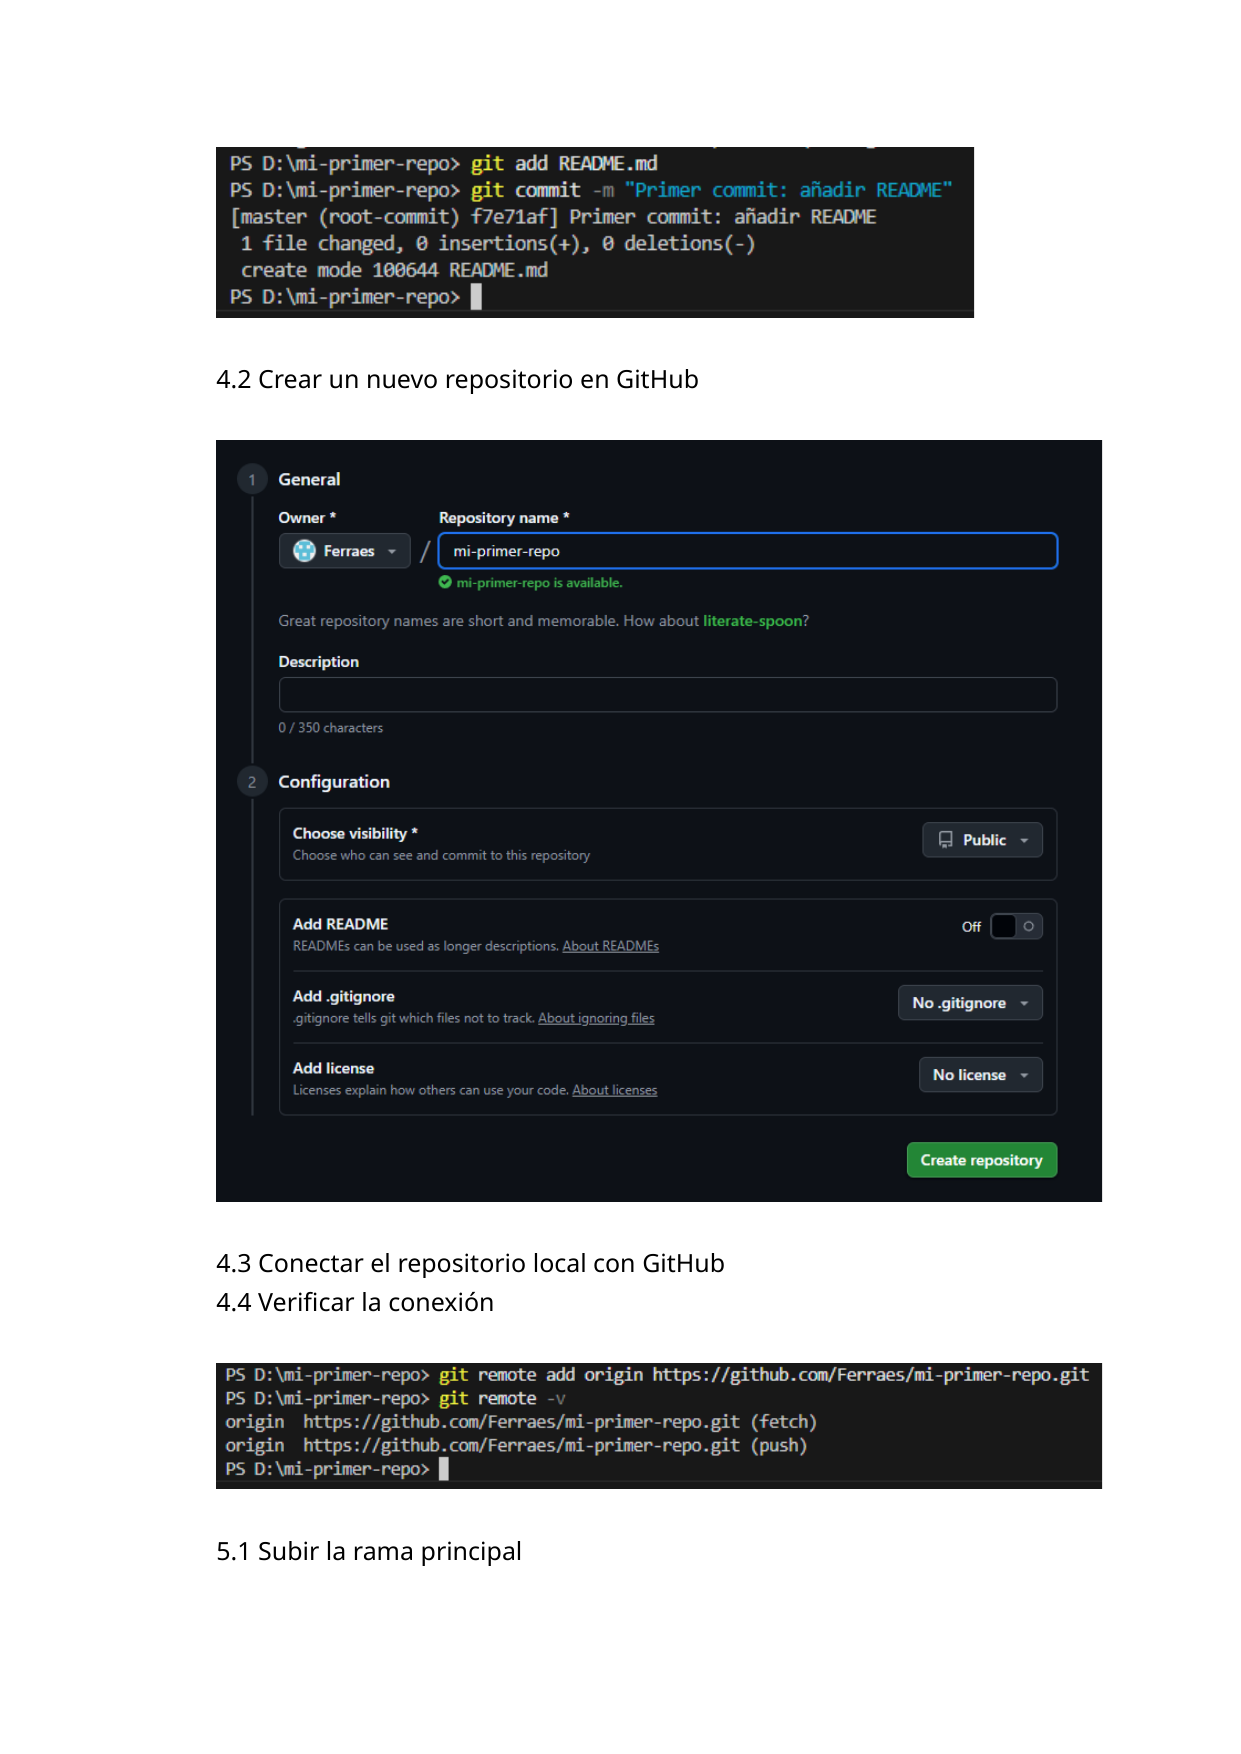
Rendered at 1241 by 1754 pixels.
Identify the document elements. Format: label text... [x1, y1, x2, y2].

list 4.4 Verificar la conexión [216, 1285, 1063, 1319]
list 4.3 Conectar el repositorio local con GitHub [216, 1246, 1063, 1280]
list 5.1 Subir la rama principal [216, 1533, 1063, 1567]
picture [216, 1363, 1103, 1489]
list 4.2 Crear un nuevo repositorio en GitHub [216, 362, 1063, 396]
picture [216, 440, 1103, 1202]
picture [216, 147, 975, 318]
